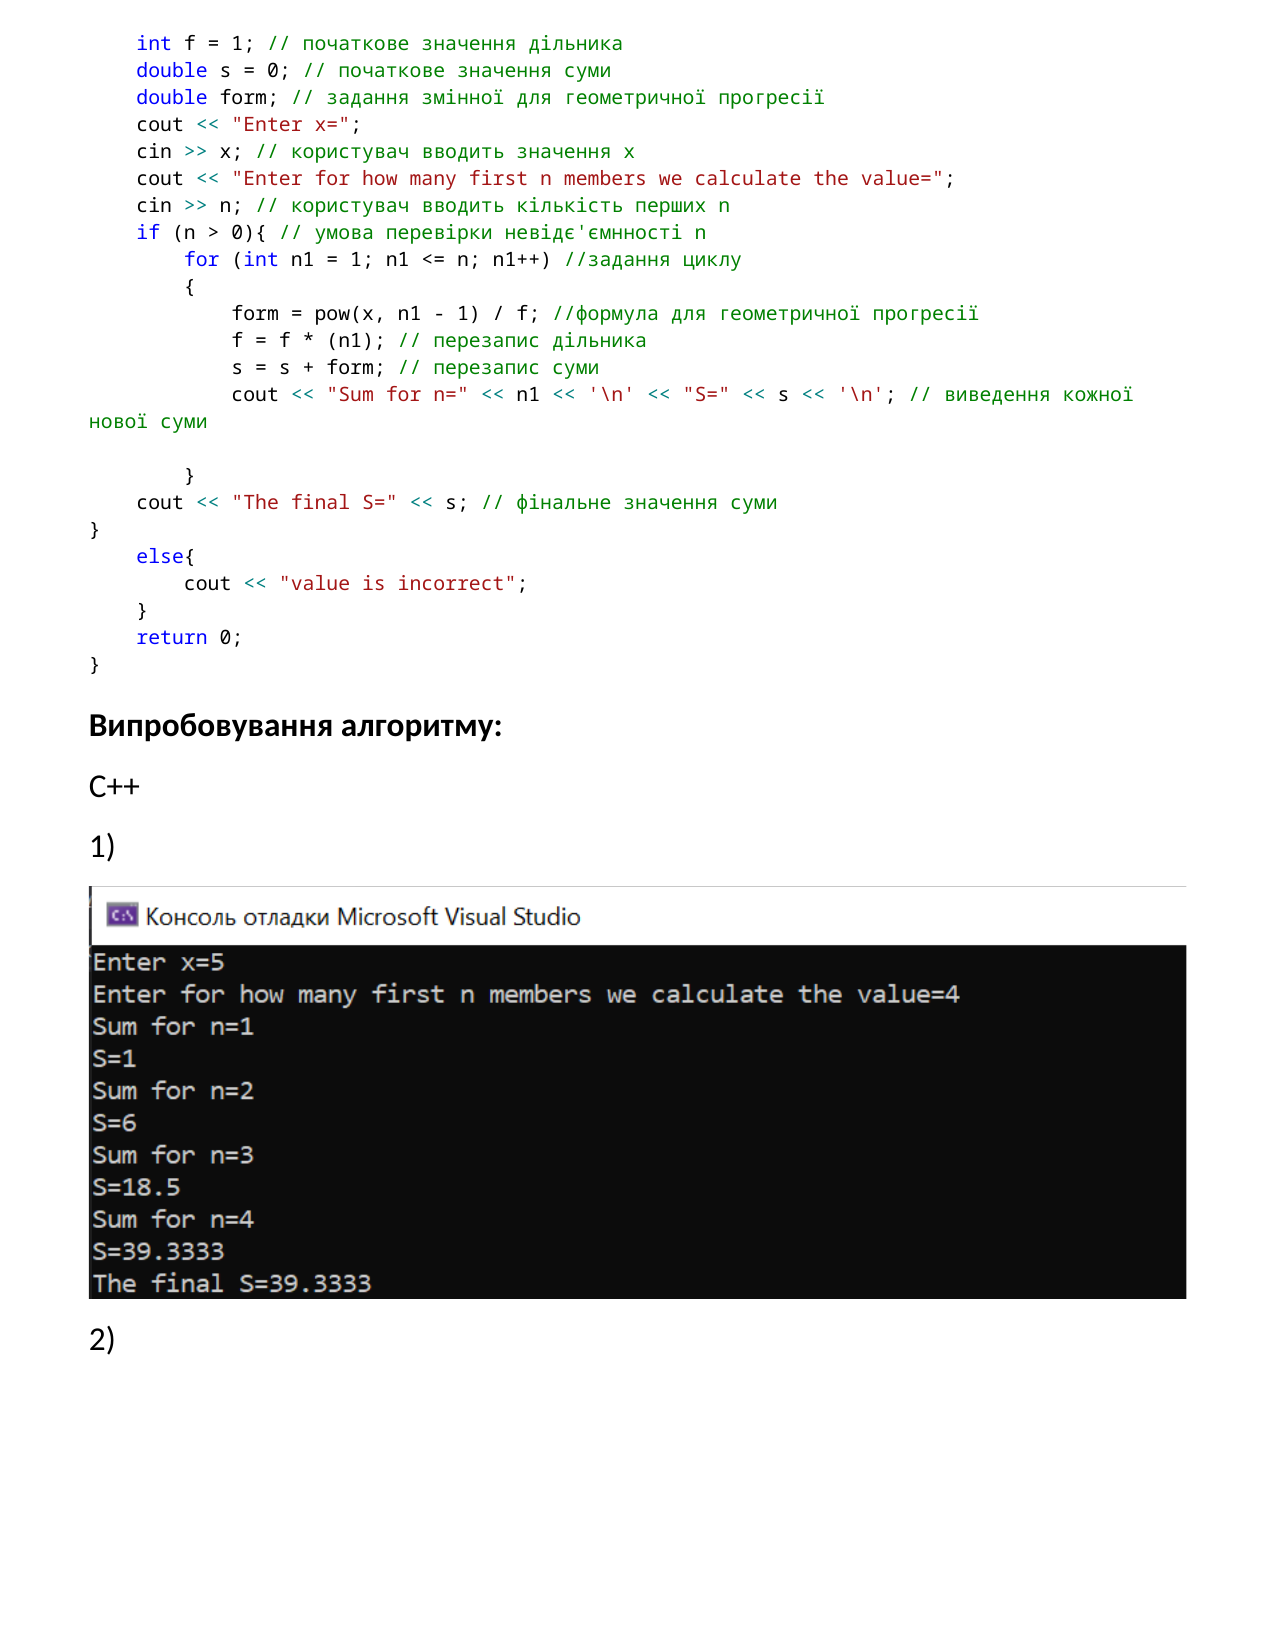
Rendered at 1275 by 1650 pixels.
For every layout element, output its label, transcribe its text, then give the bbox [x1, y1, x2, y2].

text double s = 0; // початкове значення суми [89, 57, 1186, 83]
text } [89, 461, 1186, 488]
text 1) [89, 825, 1186, 866]
text } [89, 596, 1186, 623]
text C++ [89, 765, 1186, 805]
text cin >> x; // користувач вводить значення x [89, 137, 1186, 164]
text s = s + form; // перезапис суми [89, 353, 1186, 380]
text } [89, 515, 1186, 542]
text cin >> n; // користувач вводить кількість перших n [89, 191, 1186, 218]
text else{ [89, 542, 1186, 569]
text form = pow(x, n1 - 1) / f; //формула для геометричної прогресії [89, 299, 1186, 326]
text 2) [89, 1317, 1186, 1358]
text cout << "value is incorrect"; [89, 569, 1186, 596]
text for (int n1 = 1; n1 <= n; n1++) //задання циклу [89, 245, 1186, 272]
text { [89, 272, 1186, 299]
text if (n > 0){ // умова перевірки невідє'ємнності n [89, 218, 1186, 245]
text cout << "Enter for how many first n members we calculate the value="; [89, 164, 1186, 191]
text int f = 1; // початкове значення дільника [89, 29, 1186, 57]
text cout << "The final S=" << s; // фінальне значення суми [89, 488, 1186, 515]
text f = f * (n1); // перезапис дільника [89, 326, 1186, 353]
text cout << "Enter x="; [89, 111, 1186, 137]
text } [89, 650, 1186, 677]
text cout << "Sum for n=" << n1 << '\n' << "S=" << s << '\n'; // виведення кожної нової суми [89, 380, 1186, 434]
text Випробовування алгоритму: [89, 704, 1186, 745]
text return 0; [89, 623, 1186, 650]
text double form; // задання змінної для геометричної прогресії [89, 83, 1186, 111]
picture [88, 886, 1187, 1299]
